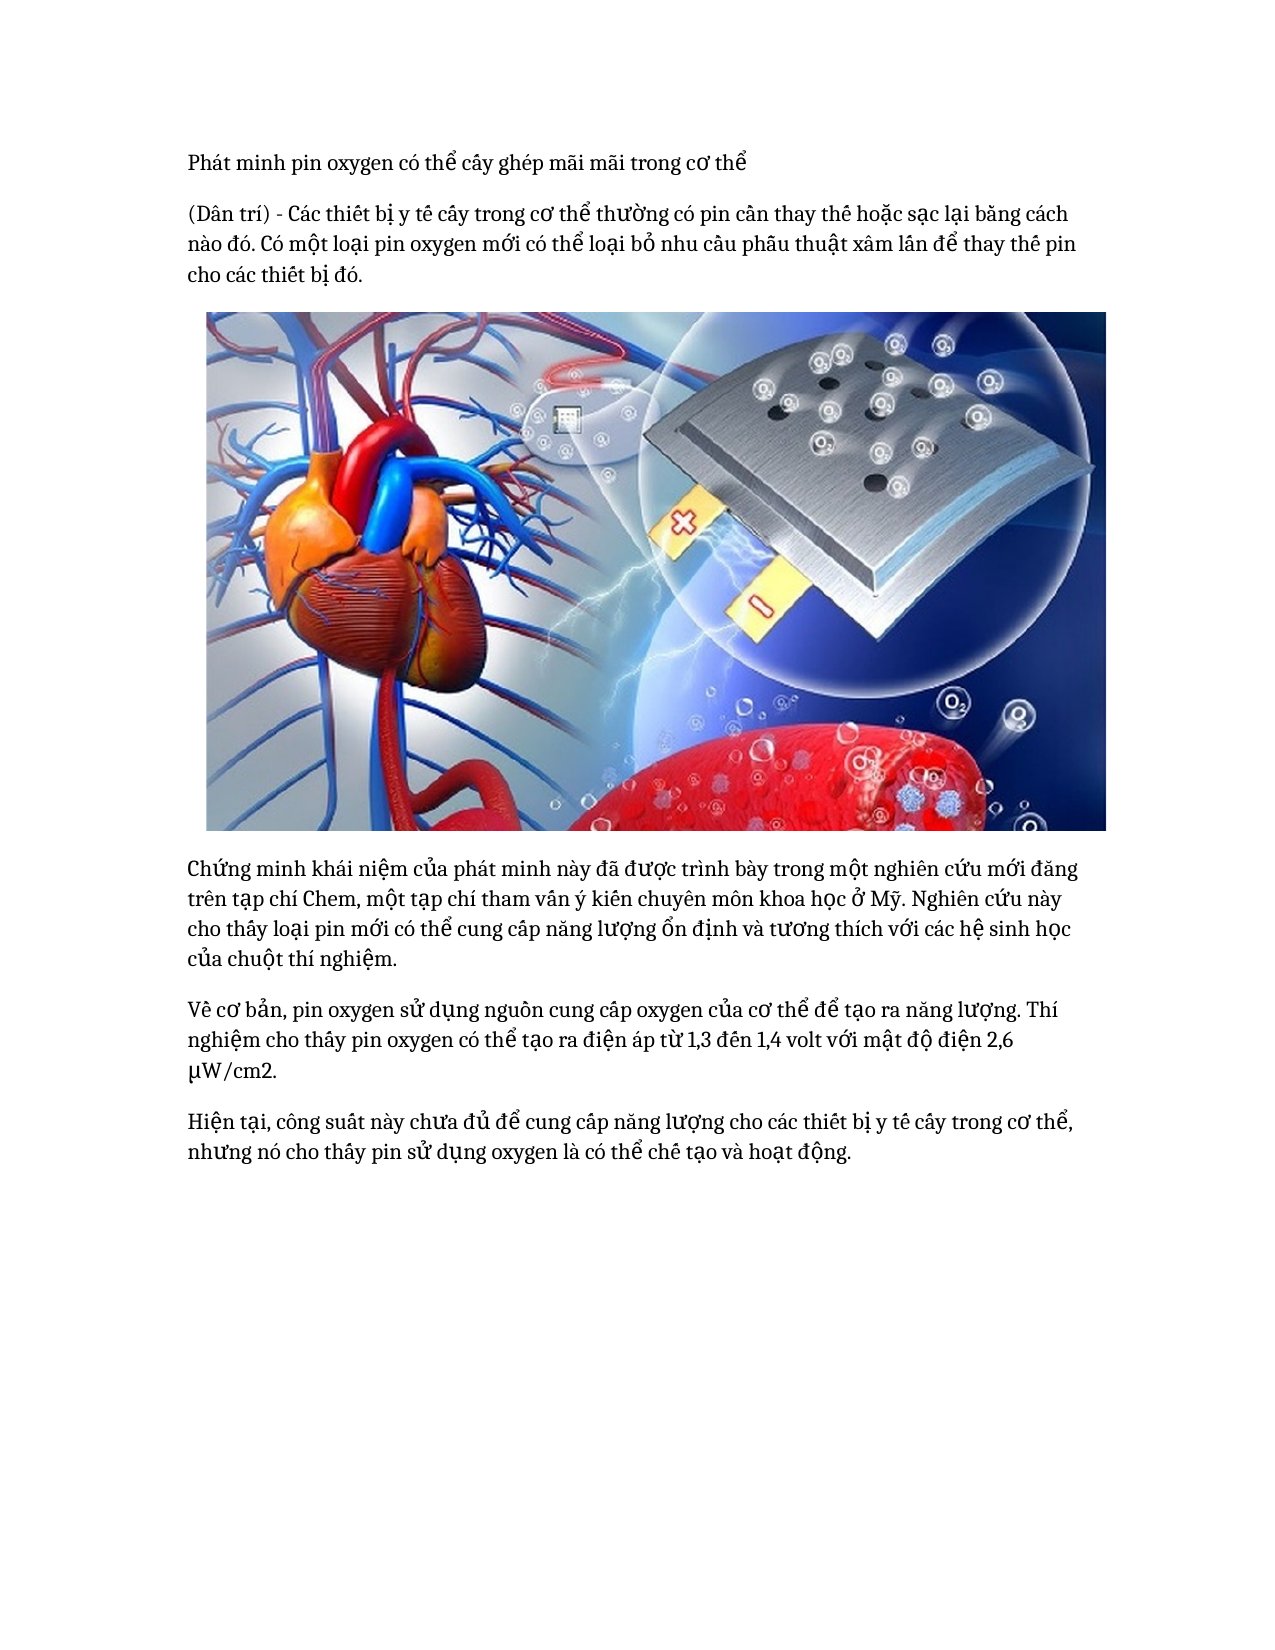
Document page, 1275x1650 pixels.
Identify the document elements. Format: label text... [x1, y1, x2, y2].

picture [206, 312, 1107, 831]
text Phát minh pin oxygen có thể cấy ghép mãi mãi trong cơ thể [187, 150, 1087, 176]
text (Dân trí) - Các thiết bị y tế cấy trong cơ thể thường có pin cần thay thế hoặc sạc lại bằng cách nào đó. Có một loại pin oxygen mới có thể loại bỏ nhu cầu phẫu thuật xâm lấn để thay thế pin cho các thiết bị đó. [187, 201, 1087, 288]
text Hiện tại, công suất này chưa đủ để cung cấp năng lượng cho các thiết bị y tế cấy trong cơ thể, nhưng nó cho thấy pin sử dụng oxygen là có thể chế tạo và hoạt động. [187, 1108, 1087, 1165]
text Về cơ bản, pin oxygen sử dụng nguồn cung cấp oxygen của cơ thể để tạo ra năng lượng. Thí nghiệm cho thấy pin oxygen có thể tạo ra điện áp từ 1,3 đến 1,4 volt với mật độ điện 2,6 μW/cm2. [187, 997, 1087, 1084]
text Chứng minh khái niệm của phát minh này đã được trình bày trong một nghiên cứu mới đăng trên tạp chí Chem, một tạp chí tham vấn ý kiến chuyên môn khoa học ở Mỹ. Nghiên cứu này cho thấy loại pin mới có thể cung cấp năng lượng ổn định và tương thích với các hệ sinh học của chuột thí nghiệm. [187, 855, 1087, 972]
